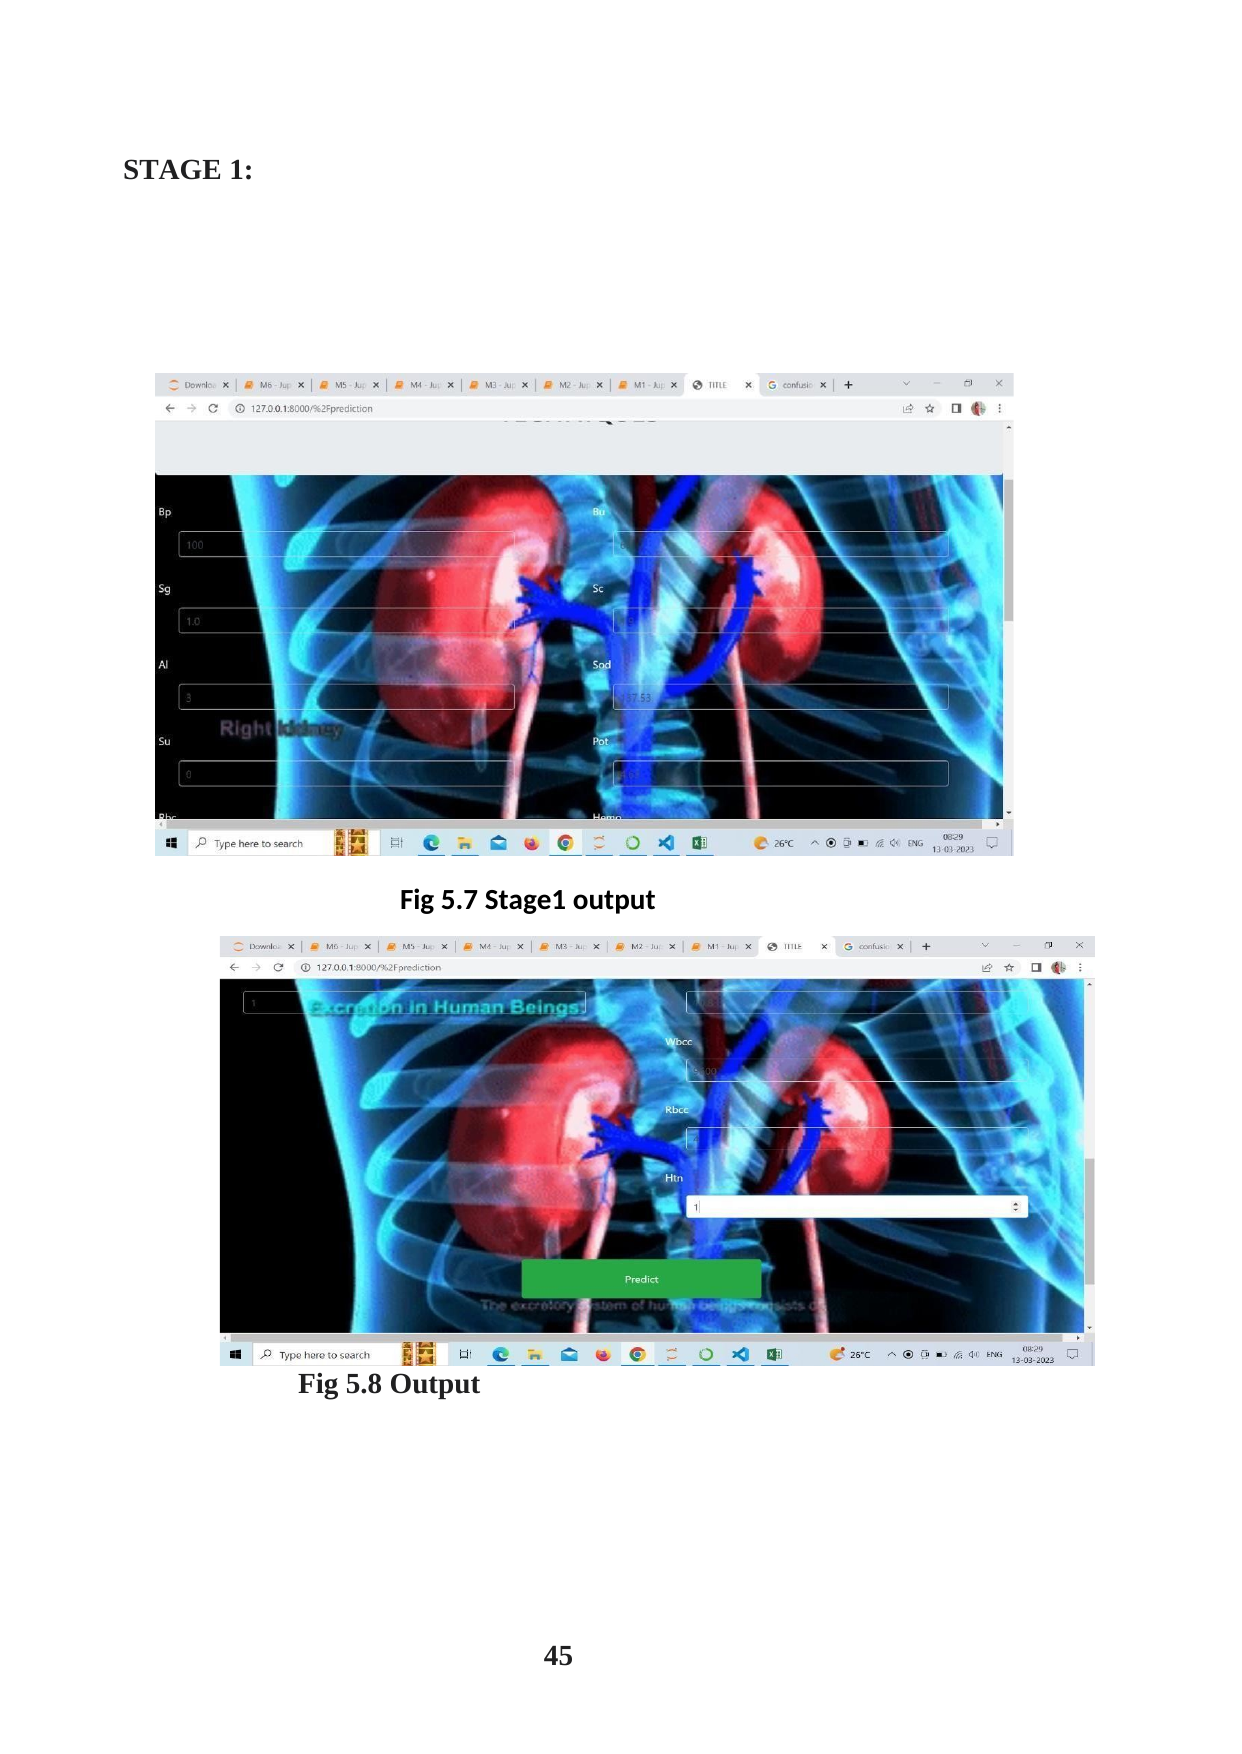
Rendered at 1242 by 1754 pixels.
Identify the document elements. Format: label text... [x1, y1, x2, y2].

picture [219, 936, 1095, 1366]
subtitle 45 [91, 1638, 1025, 1672]
subtitle Fig 5.7 Stage1 output [400, 881, 1242, 916]
picture [155, 373, 1014, 856]
text STAGE 1: [123, 152, 1242, 186]
